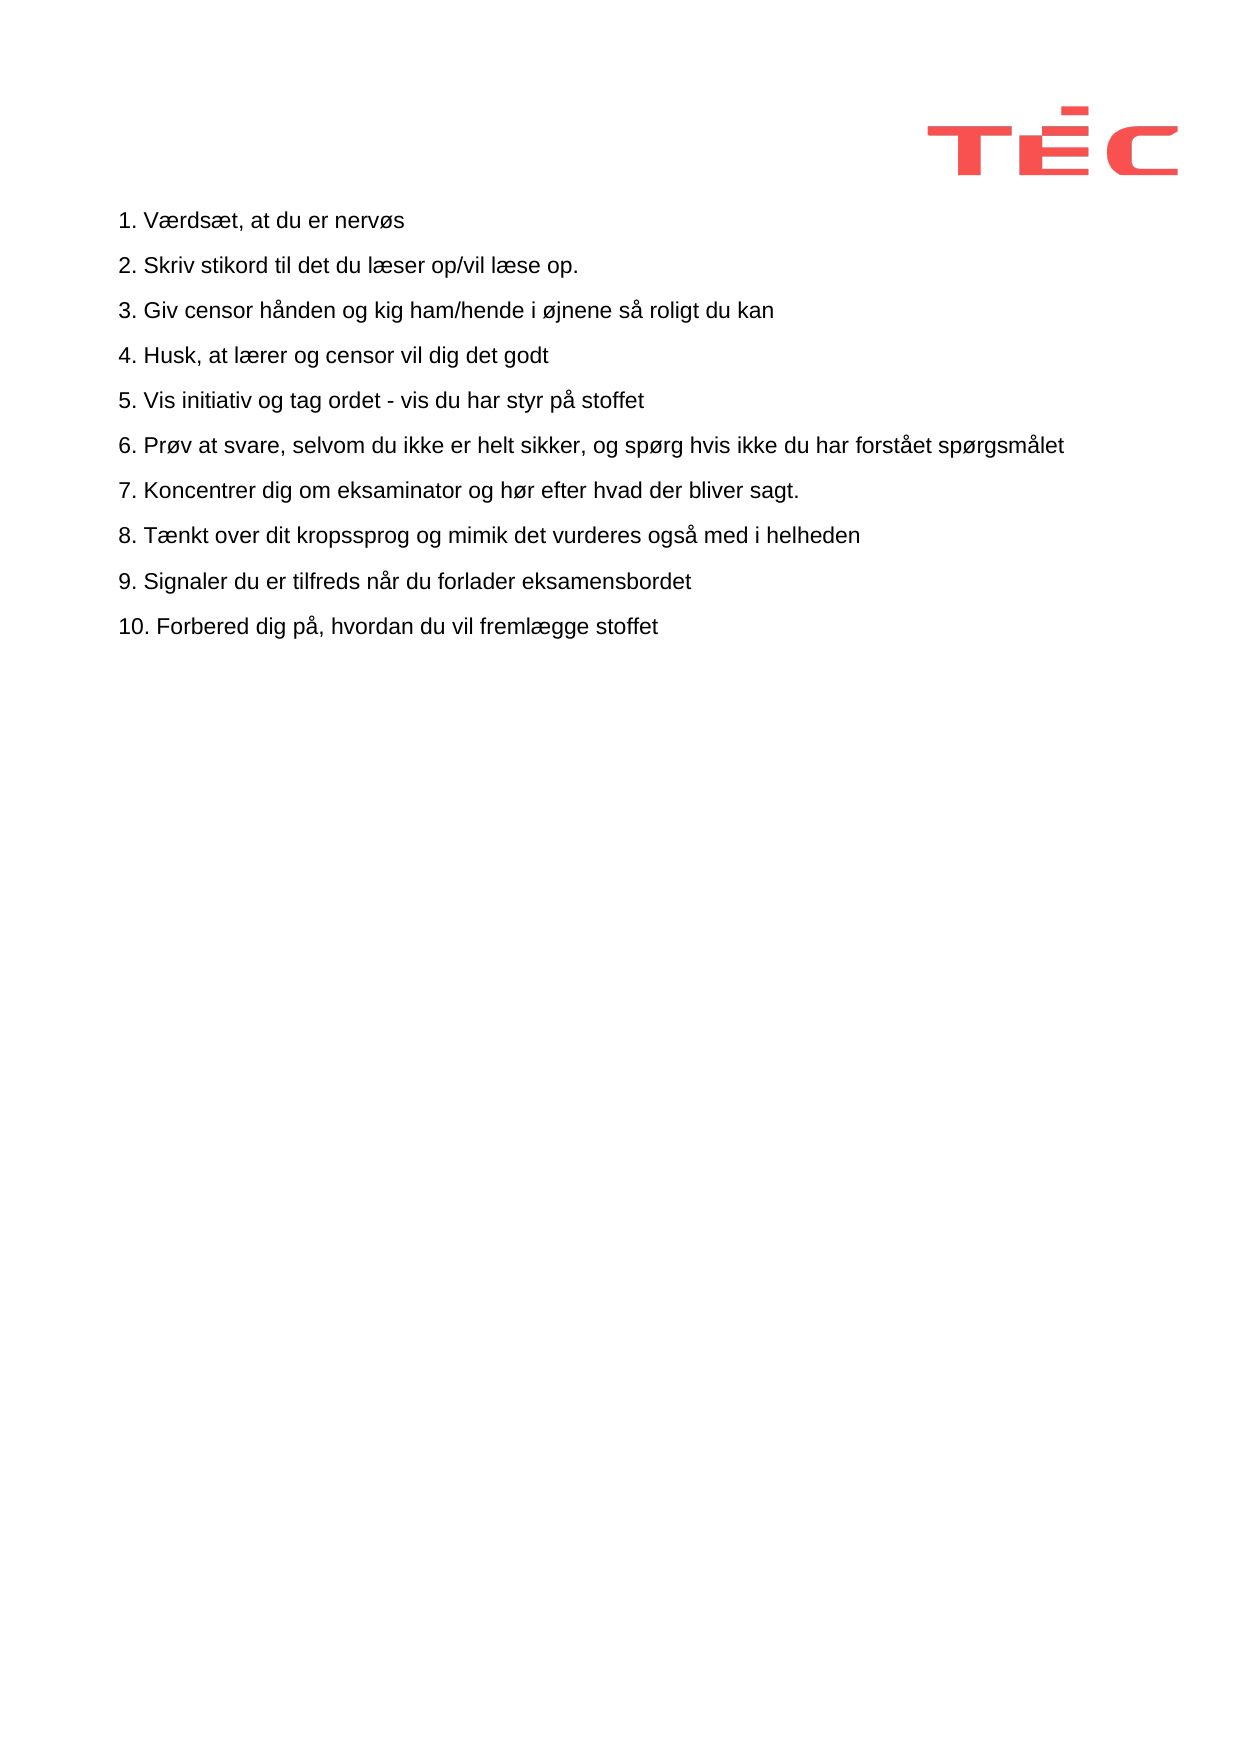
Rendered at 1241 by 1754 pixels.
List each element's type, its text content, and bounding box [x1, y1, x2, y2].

text 10. Forbered dig på, hvordan du vil fremlægge stoffet [118, 613, 1122, 639]
text 7. Koncentrer dig om eksaminator og hør efter hvad der bliver sagt. [118, 477, 1122, 504]
text 9. Signaler du er tilfreds når du forlader eksamensbordet [118, 568, 1122, 594]
text 4. Husk, at lærer og censor vil dig det godt [118, 342, 1122, 368]
text 8. Tænkt over dit kropssprog og mimik det vurderes også med i helheden [118, 522, 1122, 549]
text 2. Skriv stikord til det du læser op/vil læse op. [118, 252, 1122, 278]
text 1. Værdsæt, at du er nervøs [118, 207, 1122, 233]
text 3. Giv censor hånden og kig ham/hende i øjnene så roligt du kan [118, 297, 1122, 323]
text 5. Vis initiativ og tag ordet - vis du har styr på stoffet [118, 387, 1122, 413]
text 6. Prøv at svare, selvom du ikke er helt sikker, og spørg hvis ikke du har forstået spørgsmålet [118, 432, 1122, 459]
